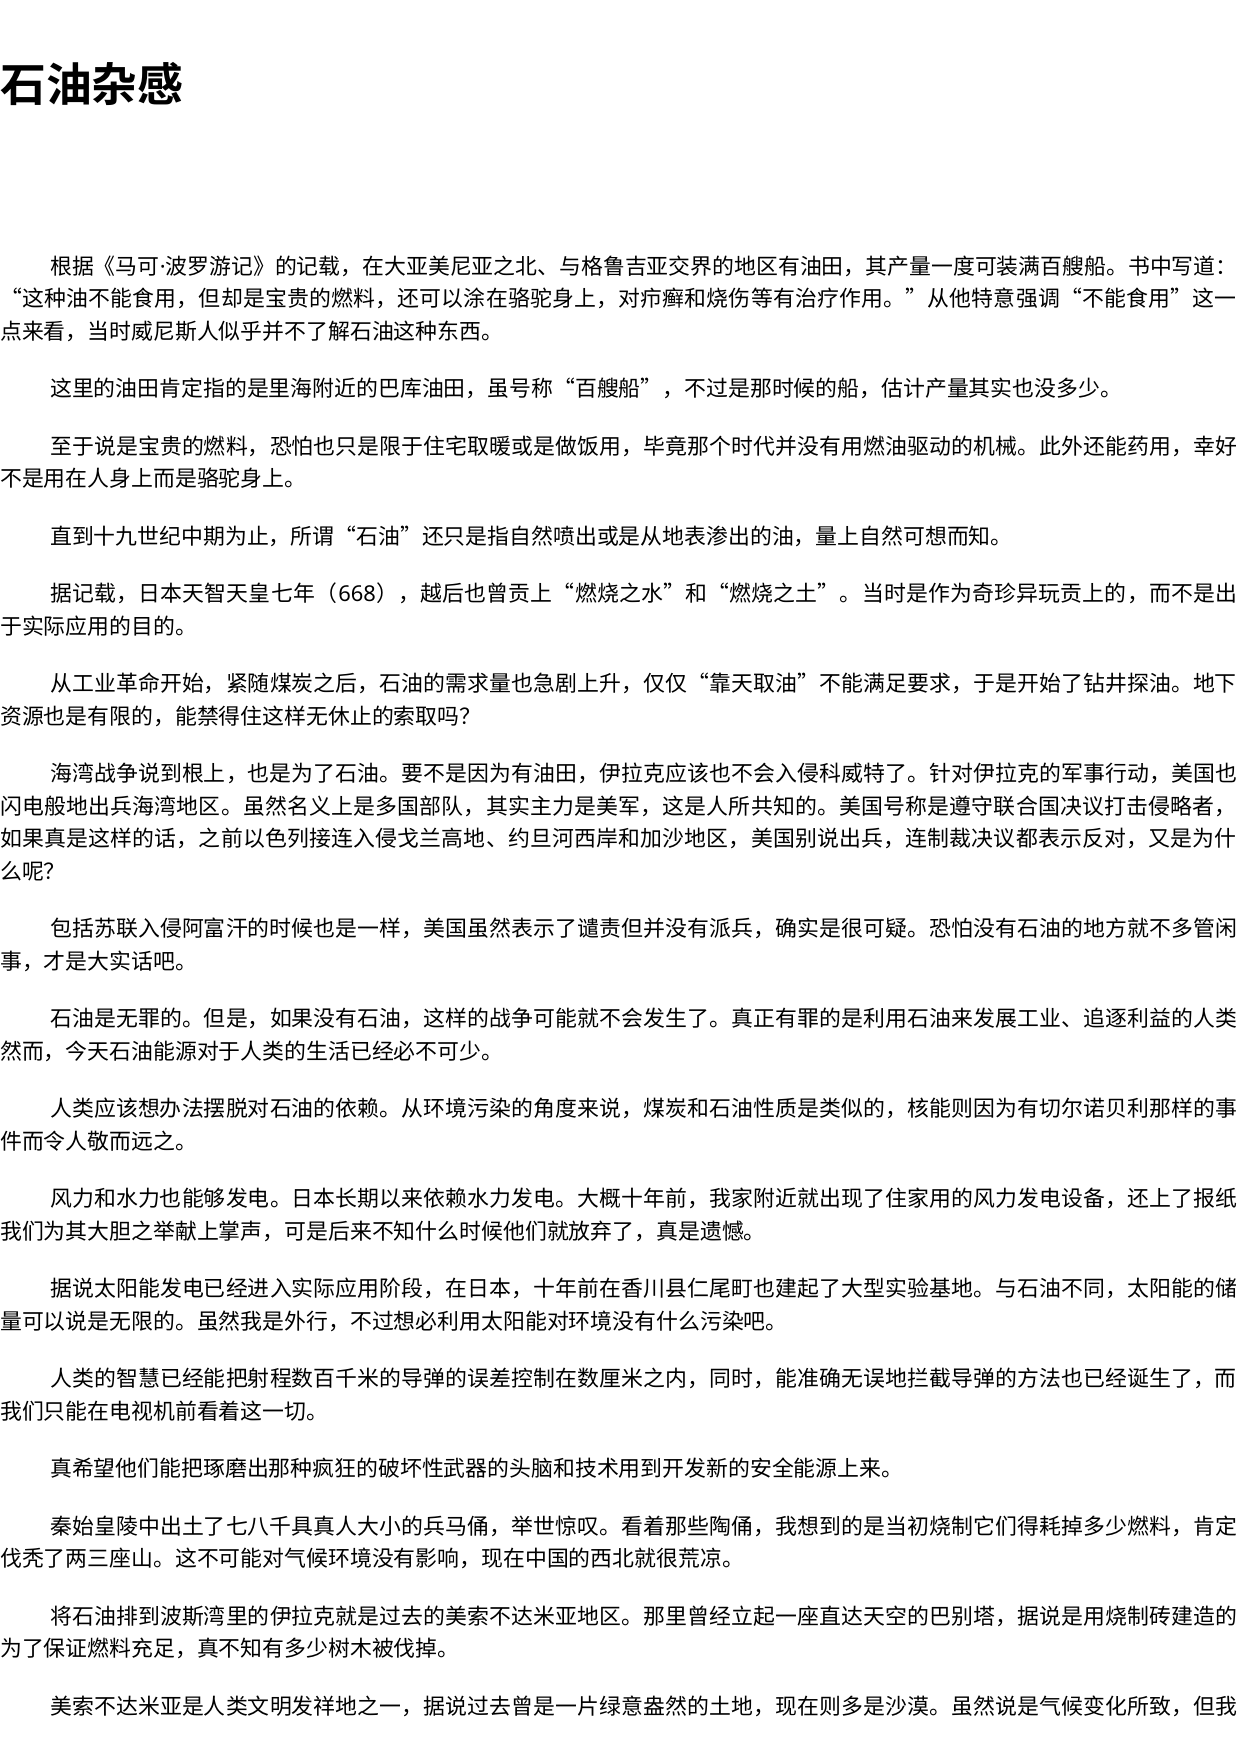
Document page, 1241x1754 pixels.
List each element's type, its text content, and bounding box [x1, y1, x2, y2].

text 据说太阳能发电已经进入实际应用阶段，在日本，十年前在香川县仁尾町也建起了大型实验基地。与石油不同，太阳能的储量可以说是无限的。虽然我是外行，不过想必利用太阳能对环境没有什么污染吧。 [0, 1271, 1240, 1336]
text 将石油排到波斯湾里的伊拉克就是过去的美索不达米亚地区。那里曾经立起一座直达天空的巴别塔，据说是用烧制砖建造的。为了保证燃料充足，真不知有多少树木被伐掉。 [0, 1598, 1240, 1663]
text 真希望他们能把琢磨出那种疯狂的破坏性武器的头脑和技术用到开发新的安全能源上来。 [0, 1451, 1240, 1483]
subtitle 石油杂感 [0, 32, 1240, 130]
text 石油是无罪的。但是，如果没有石油，这样的战争可能就不会发生了。真正有罪的是利用石油来发展工业、追逐利益的人类。然而，今天石油能源对于人类的生活已经必不可少。 [0, 1001, 1240, 1066]
text 风力和水力也能够发电。日本长期以来依赖水力发电。大概十年前，我家附近就出现了住家用的风力发电设备，还上了报纸。我们为其大胆之举献上掌声，可是后来不知什么时候他们就放弃了，真是遗憾。 [0, 1181, 1240, 1246]
text 包括苏联入侵阿富汗的时候也是一样，美国虽然表示了谴责但并没有派兵，确实是很可疑。恐怕没有石油的地方就不多管闲事，才是大实话吧。 [0, 911, 1240, 976]
text 秦始皇陵中出土了七八千具真人大小的兵马俑，举世惊叹。看着那些陶俑，我想到的是当初烧制它们得耗掉多少燃料，肯定伐秃了两三座山。这不可能对气候环境没有影响，现在中国的西北就很荒凉。 [0, 1508, 1240, 1573]
text 这里的油田肯定指的是里海附近的巴库油田，虽号称“百艘船”，不过是那时候的船，估计产量其实也没多少。 [0, 371, 1240, 403]
text 据记载，日本天智天皇七年（668），越后也曾贡上“燃烧之水”和“燃烧之土”。当时是作为奇珍异玩贡上的，而不是出于实际应用的目的。 [0, 576, 1240, 641]
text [0, 1688, 1240, 1721]
text 人类应该想办法摆脱对石油的依赖。从环境污染的角度来说，煤炭和石油性质是类似的，核能则因为有切尔诺贝利那样的事件而令人敬而远之。 [0, 1091, 1240, 1156]
text 直到十九世纪中期为止，所谓“石油”还只是指自然喷出或是从地表渗出的油，量上自然可想而知。 [0, 518, 1240, 551]
text 海湾战争说到根上，也是为了石油。要不是因为有油田，伊拉克应该也不会入侵科威特了。针对伊拉克的军事行动，美国也闪电般地出兵海湾地区。虽然名义上是多国部队，其实主力是美军，这是人所共知的。美国号称是遵守联合国决议打击侵略者，如果真是这样的话，之前以色列接连入侵戈兰高地、约旦河西岸和加沙地区，美国别说出兵，连制裁决议都表示反对，又是为什么呢？ [0, 756, 1240, 886]
text 至于说是宝贵的燃料，恐怕也只是限于住宅取暖或是做饭用，毕竟那个时代并没有用燃油驱动的机械。此外还能药用，幸好不是用在人身上而是骆驼身上。 [0, 428, 1240, 493]
text 根据《马可·波罗游记》的记载，在大亚美尼亚之北、与格鲁吉亚交界的地区有油田，其产量一度可装满百艘船。书中写道：“这种油不能食用，但却是宝贵的燃料，还可以涂在骆驼身上，对疖癣和烧伤等有治疗作用。”从他特意强调“不能食用”这一点来看，当时威尼斯人似乎并不了解石油这种东西。 [0, 248, 1240, 346]
text 人类的智慧已经能把射程数百千米的导弹的误差控制在数厘米之内，同时，能准确无误地拦截导弹的方法也已经诞生了，而我们只能在电视机前看着这一切。 [0, 1361, 1240, 1426]
text 从工业革命开始，紧随煤炭之后，石油的需求量也急剧上升，仅仅“靠天取油”不能满足要求，于是开始了钻井探油。地下资源也是有限的，能禁得住这样无休止的索取吗？ [0, 666, 1240, 731]
